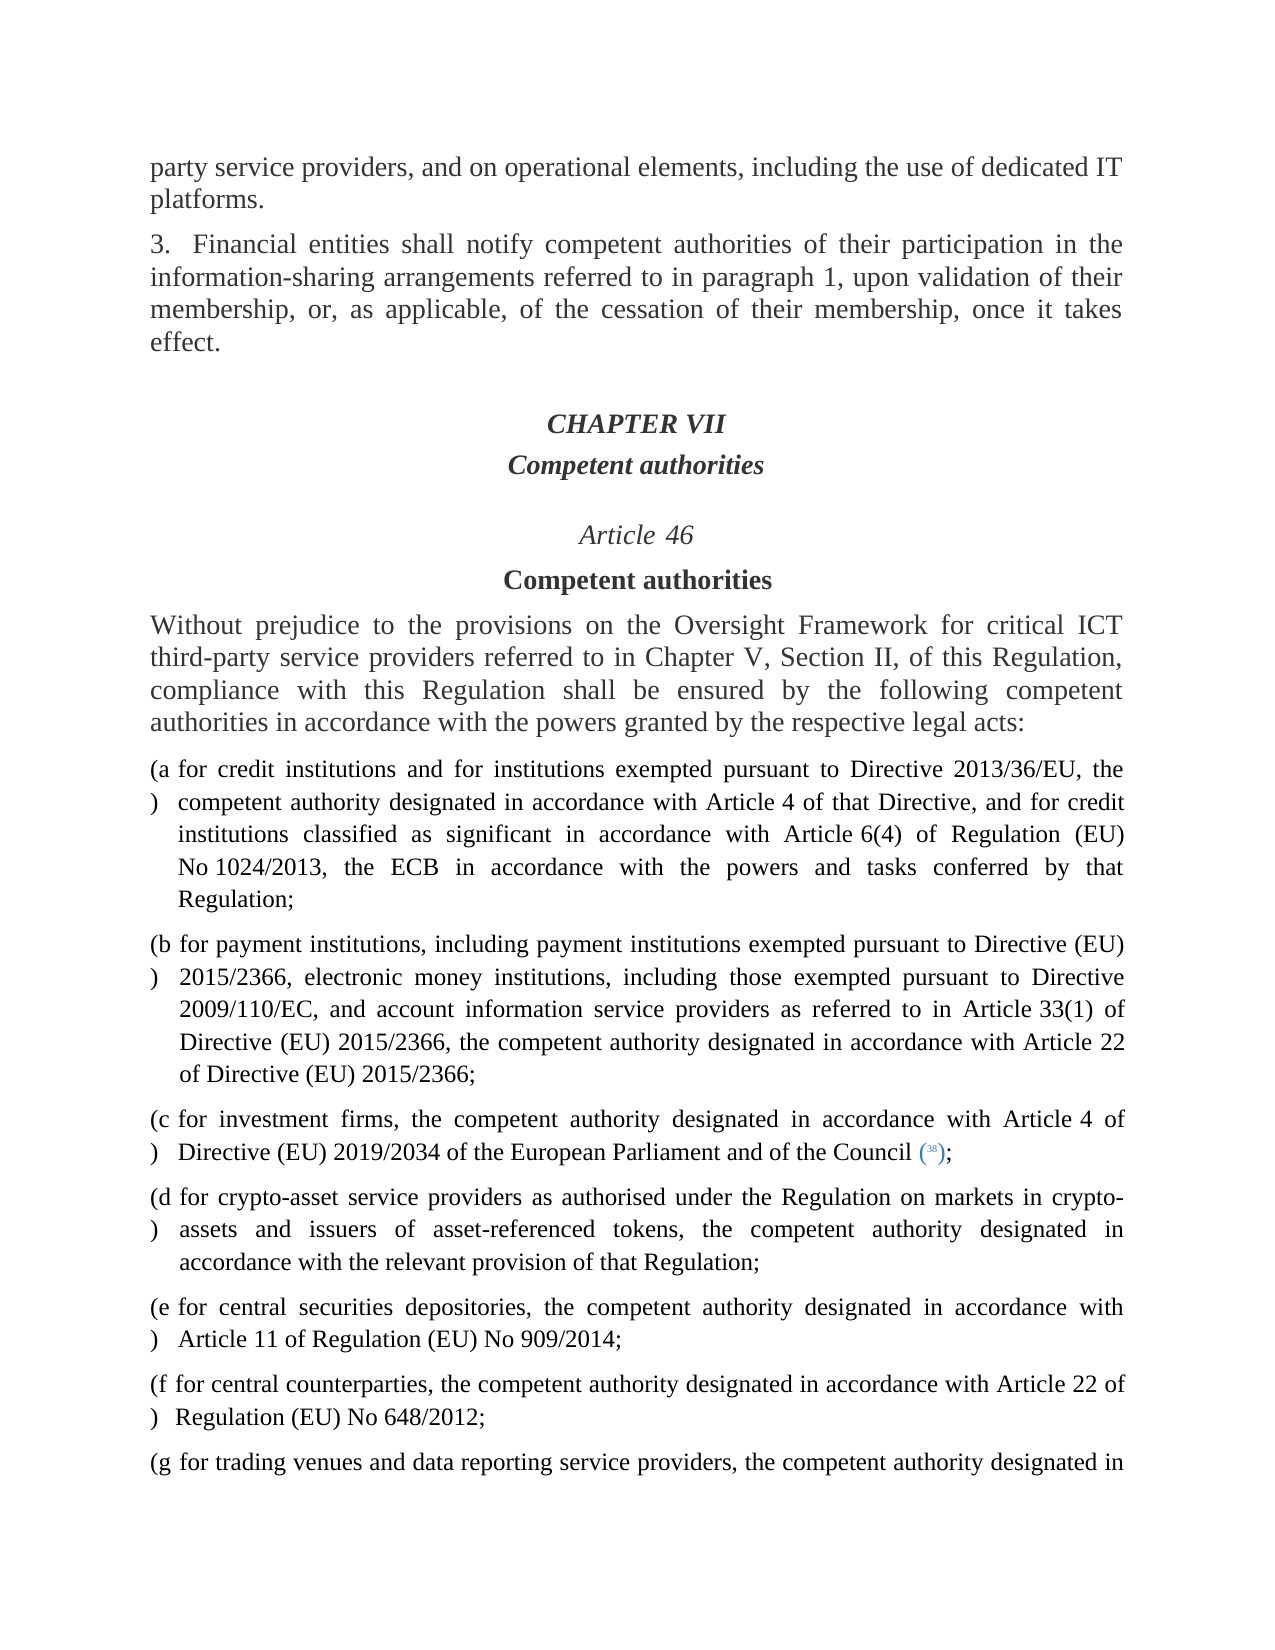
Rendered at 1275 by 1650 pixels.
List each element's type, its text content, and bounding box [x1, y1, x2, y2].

table_header for crypto-asset service providers as authorised under the Regulation on markets in crypto-assets and issuers of asset-referenced tokens, the competent authority designated in accordance with the relevant provision of that Regulation; [179, 1165, 1125, 1275]
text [150, 150, 1125, 215]
table_header for central securities depositories, the competent authority designated in accordance with Article 11 of Regulation (EU) No 909/2014; [178, 1275, 1125, 1353]
table_header (e) [150, 1275, 178, 1353]
table_header (f) [150, 1353, 175, 1430]
text CHAPTER VII [150, 407, 1125, 440]
table_header (a) [150, 738, 178, 913]
text Competent authorities [150, 563, 1125, 595]
table_header (b) [150, 913, 179, 1088]
table_header (g) [150, 1430, 179, 1475]
text Without prejudice to the provisions on the Oversight Framework for critical ICT third-party service providers referred to in Chapter V, Section II, of this Regulation, compliance with this Regulation shall be ensured by the following competent authorities in accordance with the powers granted by the respective legal acts: [150, 608, 1125, 738]
table_header for central counterparties, the competent authority designated in accordance with Article 22 of Regulation (EU) No 648/2012; [175, 1353, 1125, 1430]
table_header for investment firms, the competent authority designated in accordance with Article 4 of Directive (EU) 2019/2034 of the European Parliament and of the Council (38); [178, 1088, 1125, 1165]
table_header for credit institutions and for institutions exempted pursuant to Directive 2013/36/EU, the competent authority designated in accordance with Article 4 of that Directive, and for credit institutions classified as significant in accordance with Article 6(4) of Regulation (EU) No 1024/2013, the ECB in accordance with the powers and tasks conferred by that Regulation; [178, 738, 1125, 913]
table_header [179, 1430, 1125, 1475]
text Competent authorities [150, 448, 1125, 480]
table_header (c) [150, 1088, 178, 1165]
table_header (d) [150, 1165, 179, 1275]
table_header for payment institutions, including payment institutions exempted pursuant to Directive (EU) 2015/2366, electronic money institutions, including those exempted pursuant to Directive 2009/110/EC, and account information service providers as referred to in Article 33(1) of Directive (EU) 2015/2366, the competent authority designated in accordance with Article 22 of Directive (EU) 2015/2366; [179, 913, 1125, 1088]
text 3. Financial entities shall notify competent authorities of their participation in the information-sharing arrangements referred to in paragraph 1, upon validation of their membership, or, as applicable, of the cessation of their membership, once it takes effect. [150, 227, 1125, 357]
text Article 46 [150, 518, 1125, 550]
